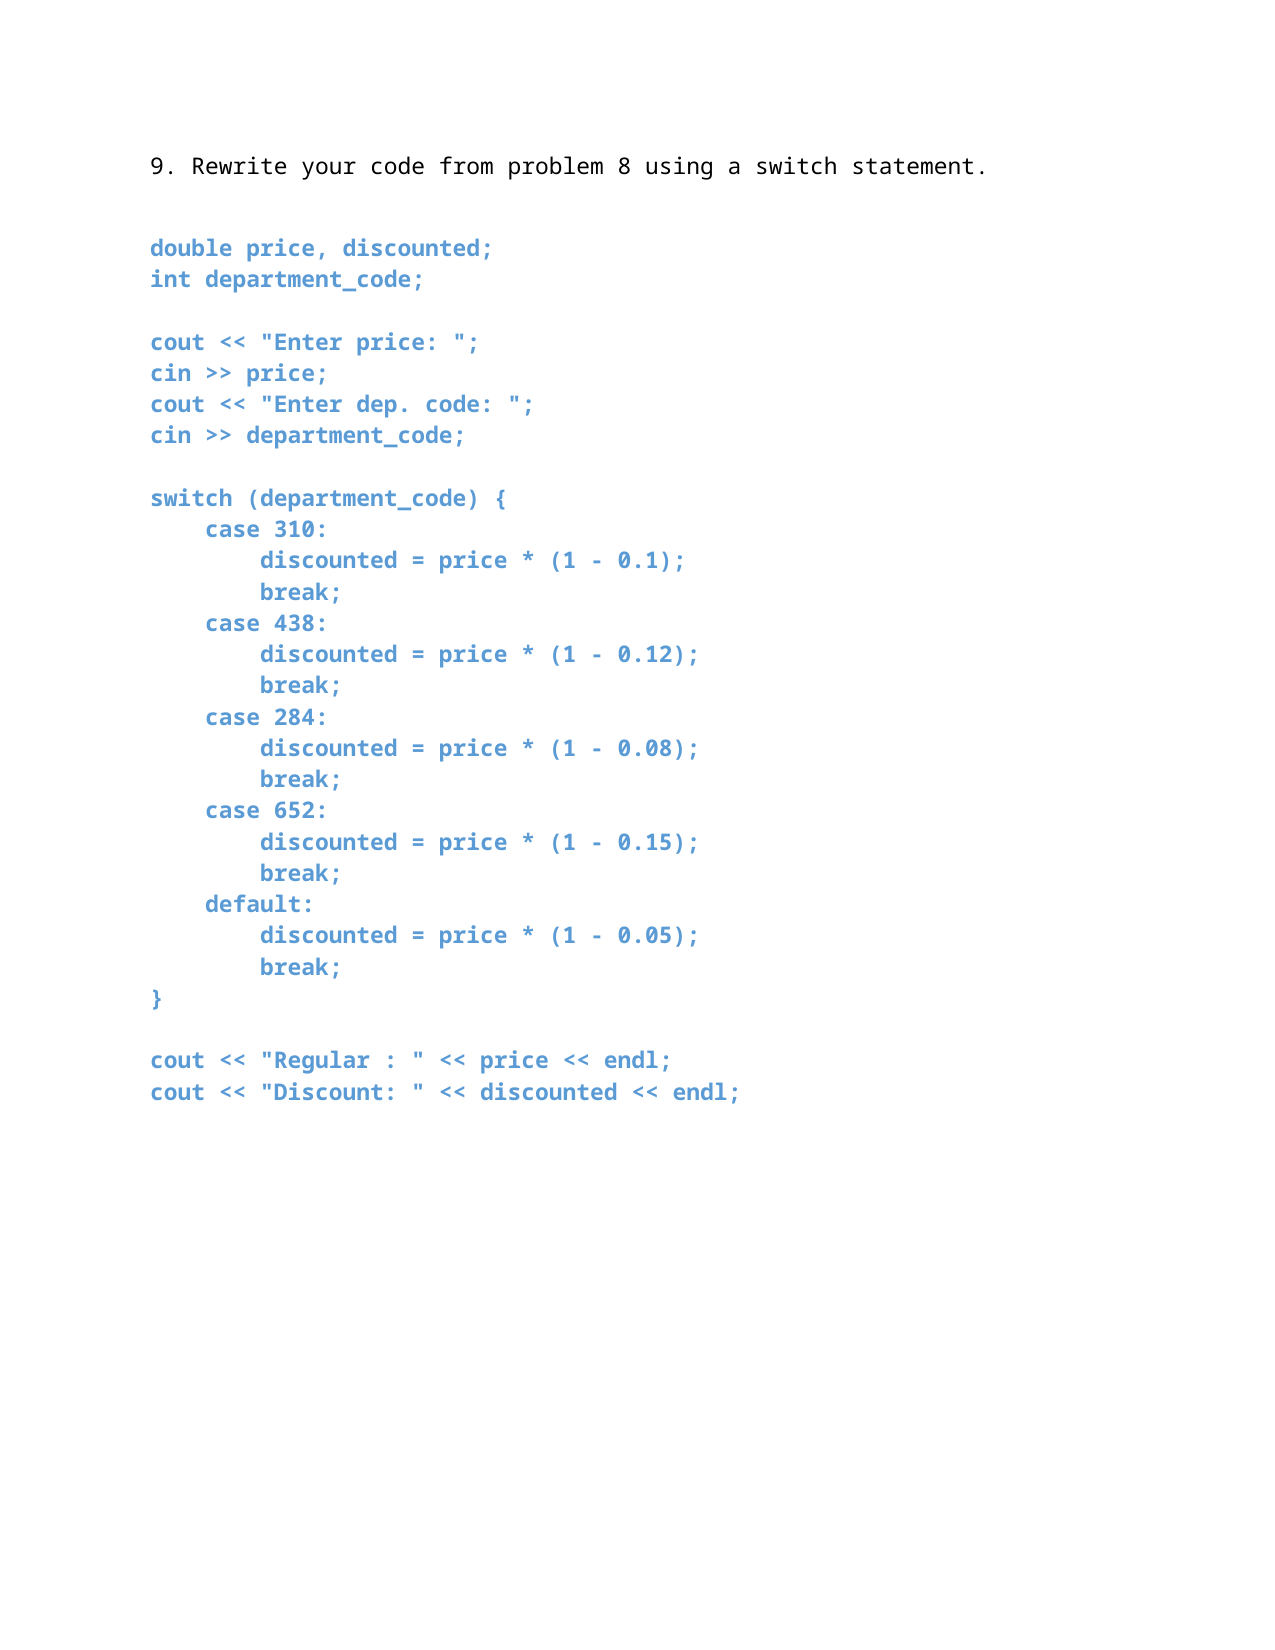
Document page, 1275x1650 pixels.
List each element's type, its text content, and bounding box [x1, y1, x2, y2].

text discounted = price * (1 - 0.1); [150, 544, 1125, 575]
text } [150, 982, 1125, 1013]
text break; [150, 575, 1125, 607]
text switch (department_code) { [150, 482, 1125, 513]
text case 284: [150, 700, 1125, 732]
text case 652: [150, 794, 1125, 825]
text default: [150, 888, 1125, 919]
text break; [150, 857, 1125, 888]
text cin >> price; [150, 357, 1125, 388]
text discounted = price * (1 - 0.05); [150, 919, 1125, 950]
text int department_code; [150, 263, 1125, 294]
text discounted = price * (1 - 0.08); [150, 732, 1125, 763]
text break; [150, 669, 1125, 700]
text discounted = price * (1 - 0.12); [150, 638, 1125, 669]
text 9. Rewrite your code from problem 8 using a switch statement. [150, 150, 1125, 181]
text cin >> department_code; [150, 419, 1125, 450]
text cout << "Enter dep. code: "; [150, 388, 1125, 419]
text break; [150, 950, 1125, 982]
text cout << "Regular : " << price << endl; [150, 1044, 1125, 1075]
text case 310: [150, 513, 1125, 544]
text cout << "Discount: " << discounted << endl; [150, 1075, 1125, 1107]
text discounted = price * (1 - 0.15); [150, 825, 1125, 857]
text double price, discounted; [150, 232, 1125, 263]
text case 438: [150, 607, 1125, 638]
text cout << "Enter price: "; [150, 325, 1125, 357]
text break; [150, 763, 1125, 794]
